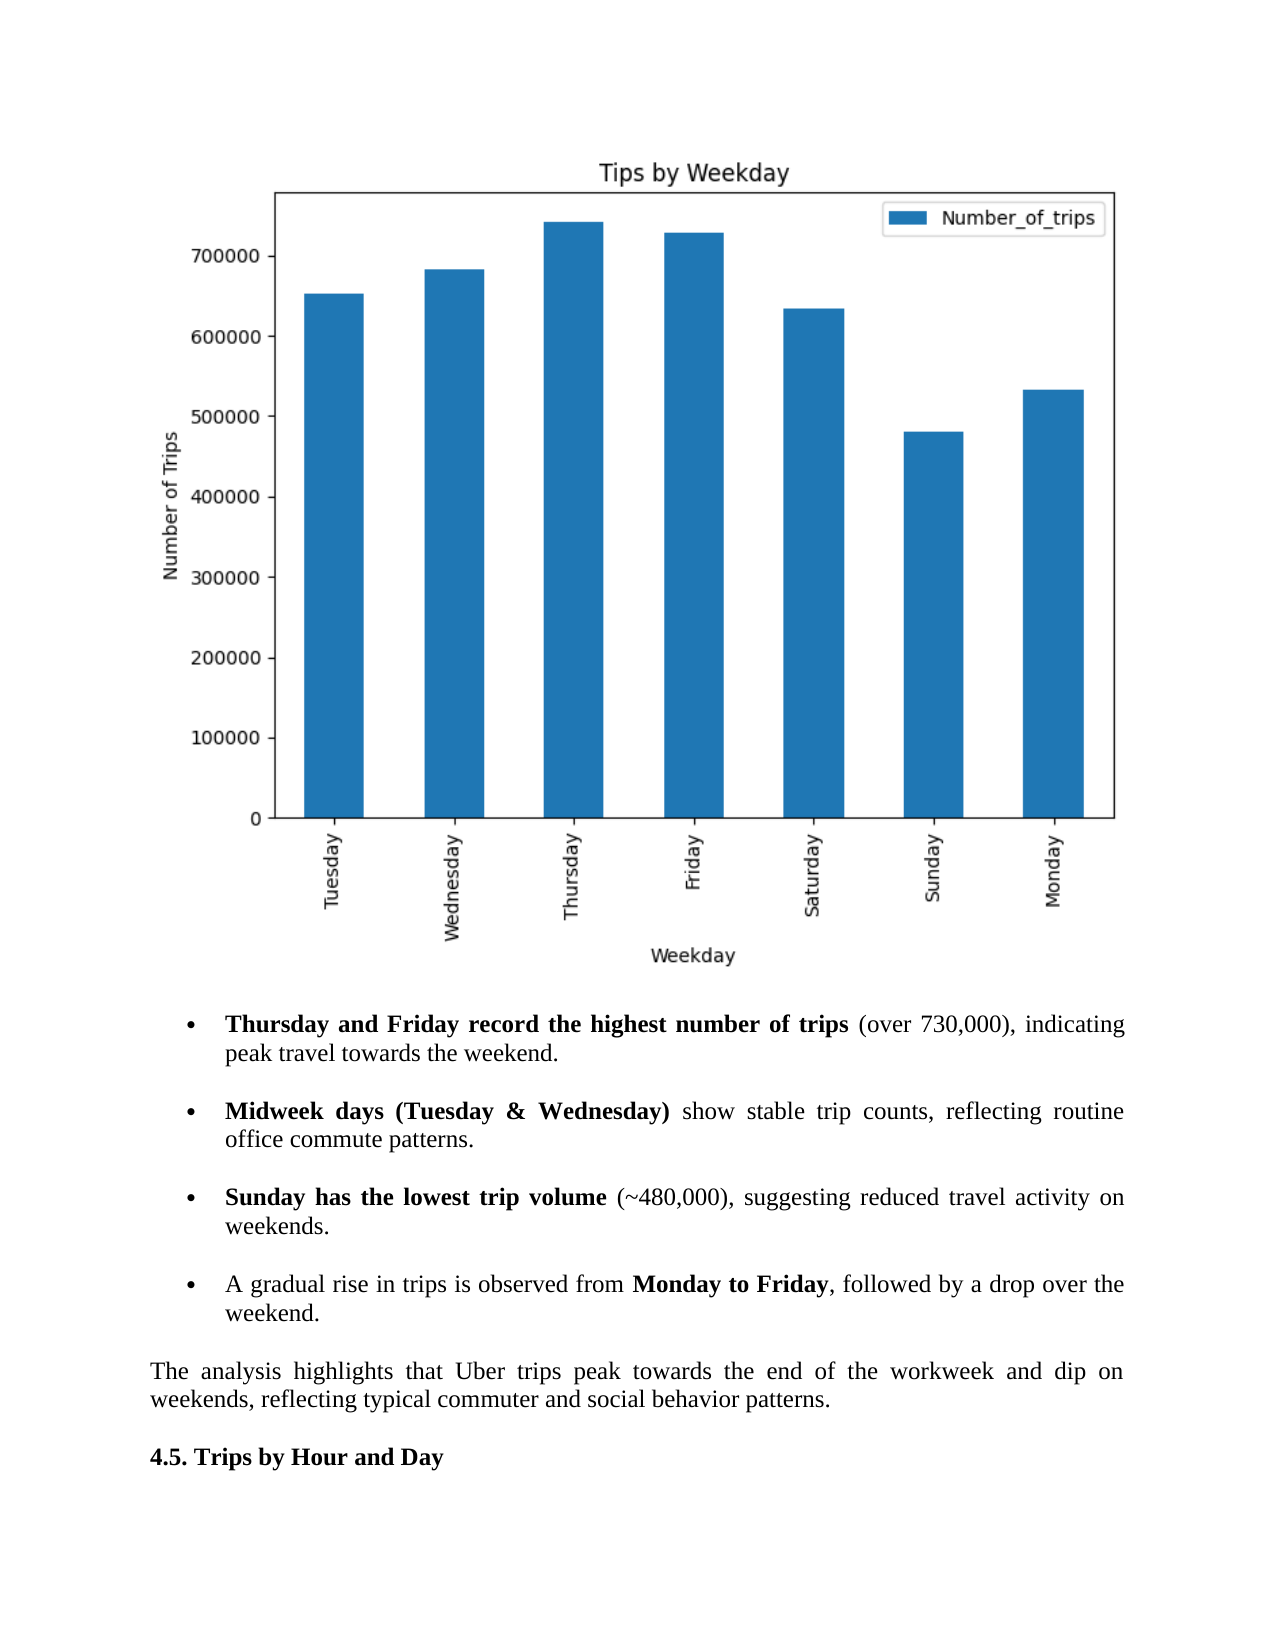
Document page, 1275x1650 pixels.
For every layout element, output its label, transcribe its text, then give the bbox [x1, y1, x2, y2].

list Sunday has the lowest trip volume (~480,000), suggesting reduced travel activity on weekends. [187, 1182, 1125, 1240]
list Midweek days (Tuesday & Wednesday) show stable trip counts, reflecting routine office commute patterns. [187, 1096, 1125, 1153]
list Thursday and Friday record the highest number of trips (over 730,000), indicating peak travel towards the weekend. [187, 1009, 1125, 1067]
text 4.5. Trips by Hour and Day [150, 1442, 1125, 1471]
list A gradual rise in trips is observed from Monday to Friday, followed by a drop over the weekend. [187, 1269, 1125, 1327]
text The analysis highlights that Uber trips peak towards the end of the workweek and dip on weekends, reflecting typical commuter and social behavior patterns. [150, 1356, 1125, 1413]
picture [150, 150, 1125, 980]
